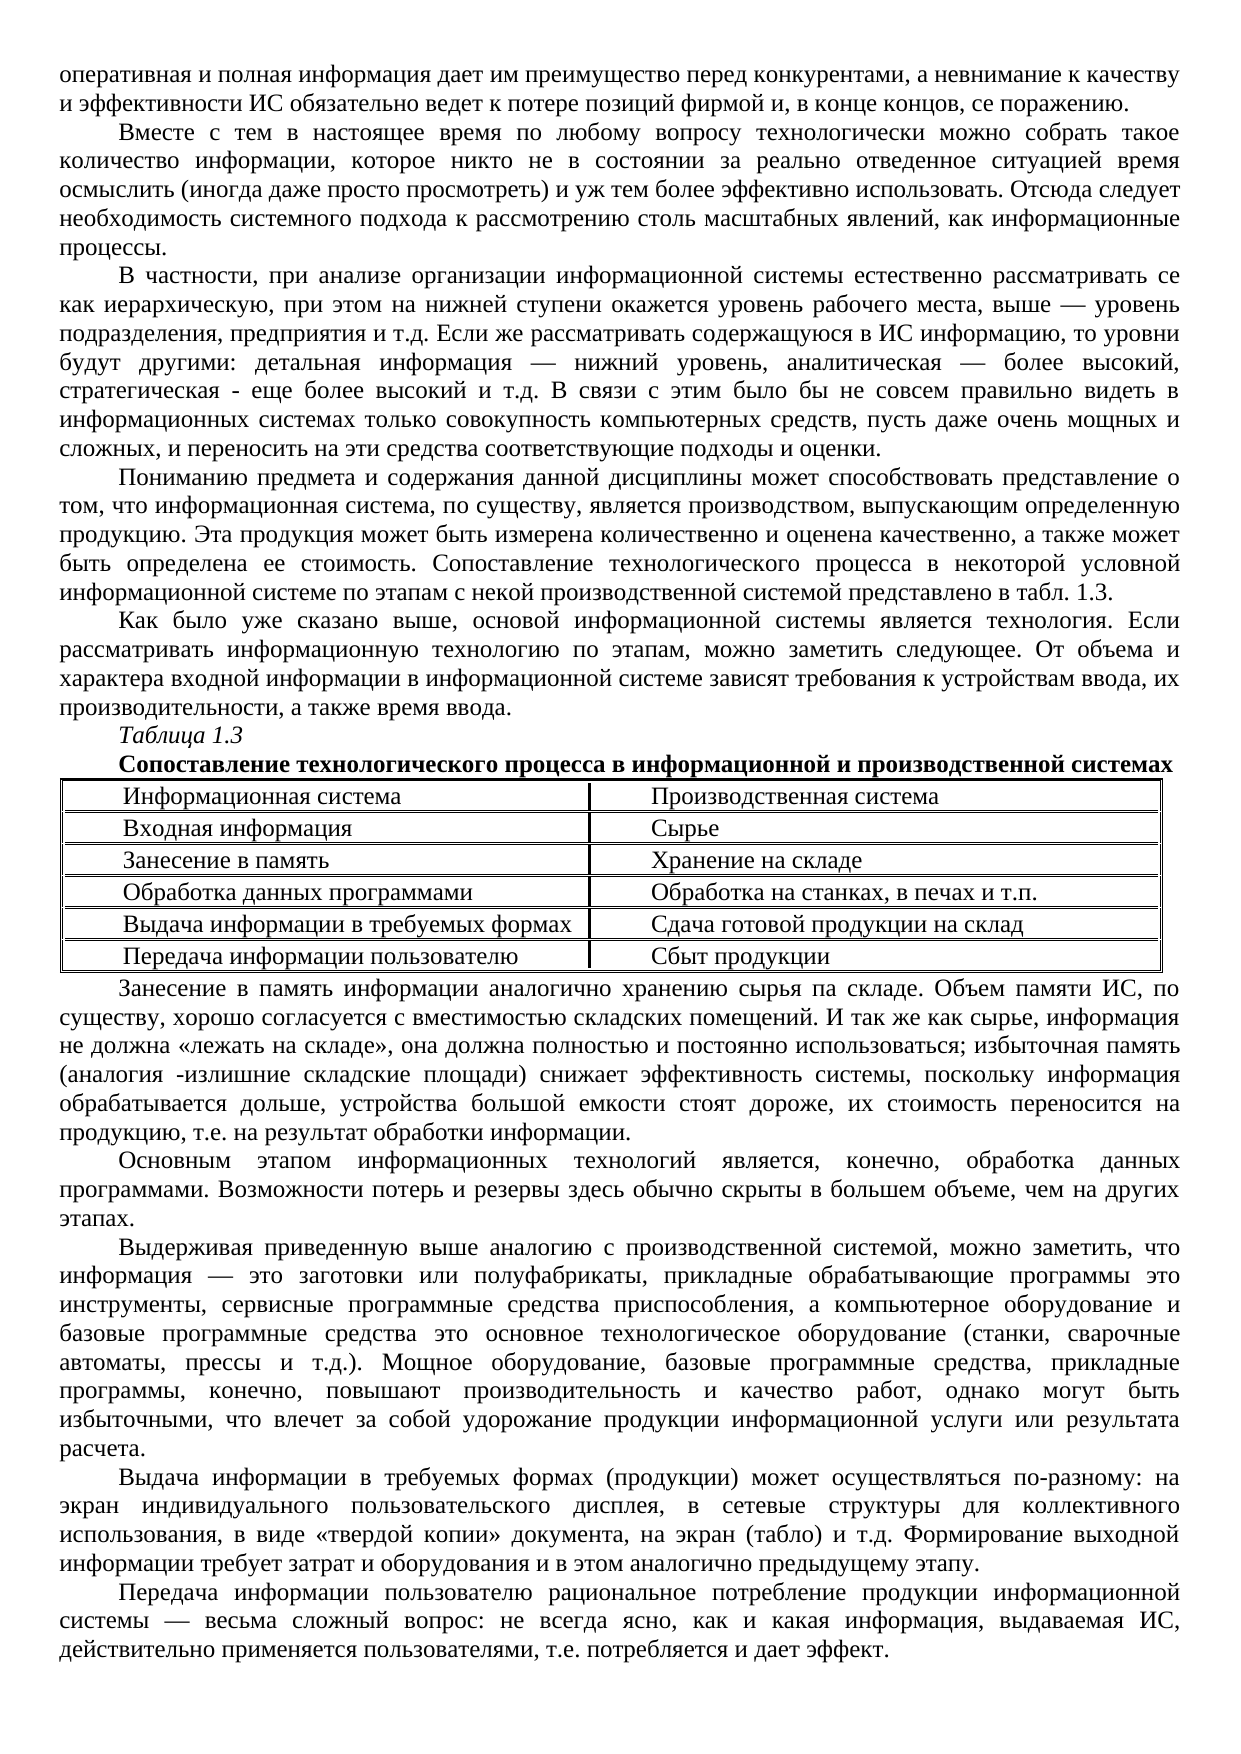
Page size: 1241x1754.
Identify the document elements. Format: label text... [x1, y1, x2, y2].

table_cell Занесение в память [61, 842, 589, 874]
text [59, 59, 1181, 117]
text Основным этапом информационных технологий является, конечно, обработка данных программами. Возможности потерь и резервы здесь обычно скрыты в большем объеме, чем на других этапах. [59, 1145, 1181, 1232]
text В частности, при анализе организации информационной системы естественно рассматривать се как иерархическую, при этом на нижней ступени окажется уровень рабочего места, выше — уровень подразделения, предприятия и т.д. Если же рассматривать содержащуюся в ИС информацию, то уровни будут другими: детальная информация — нижний уровень, аналитическая — более высокий, стратегическая - еще более высокий и т.д. В связи с этим было бы не совсем правильно видеть в информационных системах только совокупность компьютерных средств, пусть даже очень мощных и сложных, и переносить на эти средства соответствующие подходы и оценки. [59, 260, 1181, 462]
text Передача информации пользователю рациональное потребление продукции информационной системы — весьма сложный вопрос: не всегда ясно, как и какая информация, выдаваемая ИС, действительно применяется пользователями, т.е. потребляется и дает эффект. [59, 1577, 1181, 1663]
text Таблица 1.3 [59, 720, 1181, 749]
text Вместе с тем в настоящее время по любому вопросу технологически можно собрать такое количество информации, которое никто не в состоянии за реально отведенное ситуацией время осмыслить (иногда даже просто просмотреть) и уж тем более эффективно использовать. Отсюда следует необходимость системного подхода к рассмотрению столь масштабных явлений, как информационные процессы. [59, 117, 1181, 260]
text Пониманию предмета и содержания данной дисциплины может способствовать представление о том, что информационная система, по существу, является производством, выпускающим определенную продукцию. Эта продукция может быть измерена количественно и оценена качественно, а также может быть определена ее стоимость. Сопоставление технологического процесса в некоторой условной информационной системе по этапам с некой производственной системой представлено в табл. 1.3. [59, 462, 1181, 605]
table_cell Сбыт продукции [589, 938, 1161, 970]
table_cell Входная информация [61, 810, 589, 842]
table_cell Сдача готовой продукции на склад [589, 906, 1161, 938]
table_cell Передача информации пользователю [61, 938, 589, 970]
table_header Информационная система [63, 781, 589, 810]
table_cell Выдача информации в требуемых формах [61, 906, 589, 938]
table_cell Хранение на складе [589, 842, 1161, 874]
text Выдача информации в требуемых формах (продукции) может осуществляться по-разному: на экран индивидуального пользовательского дисплея, в сетевые структуры для коллективного использования, в виде «твердой копии» документа, на экран (табло) и т.д. Формирование выходной информации требует затрат и оборудования и в этом аналогично предыдущему этапу. [59, 1462, 1181, 1577]
table_cell Обработка данных программами [61, 874, 589, 906]
text Выдерживая приведенную выше аналогию с производственной системой, можно заметить, что информация — это заготовки или полуфабрикаты, прикладные обрабатывающие программы это инструменты, сервисные программные средства приспособления, а компьютерное оборудование и базовые программные средства это основное технологическое оборудование (станки, сварочные автоматы, прессы и т.д.). Мощное оборудование, базовые программные средства, прикладные программы, конечно, повышают производительность и качество работ, однако могут быть избыточными, что влечет за собой удорожание продукции информационной услуги или результата расчета. [59, 1232, 1181, 1462]
text Как было уже сказано выше, основой информационной системы является технология. Если рассматривать информационную технологию по этапам, можно заметить следующее. От объема и характера входной информации в информационной системе зависят требования к устройствам ввода, их производительности, а также время ввода. [59, 605, 1181, 720]
table_header Производственная система [589, 781, 1160, 810]
table_cell Обработка на станках, в печах и т.п. [589, 874, 1161, 906]
table_cell Сырье [589, 810, 1161, 842]
text Занесение в память информации аналогично хранению сырья па складе. Объем памяти ИС, по существу, хорошо согласуется с вместимостью складских помещений. И так же как сырье, информация не должна «лежать на складе», она должна полностью и постоянно использоваться; избыточная память (аналогия -излишние складские площади) снижает эффективность системы, поскольку информация обрабатывается дольше, устройства большой емкости стоят дороже, их стоимость переносится на продукцию, т.е. на результат обработки информации. [59, 973, 1181, 1145]
text Сопоставление технологического процесса в информационной и производственной системах [59, 749, 1181, 778]
